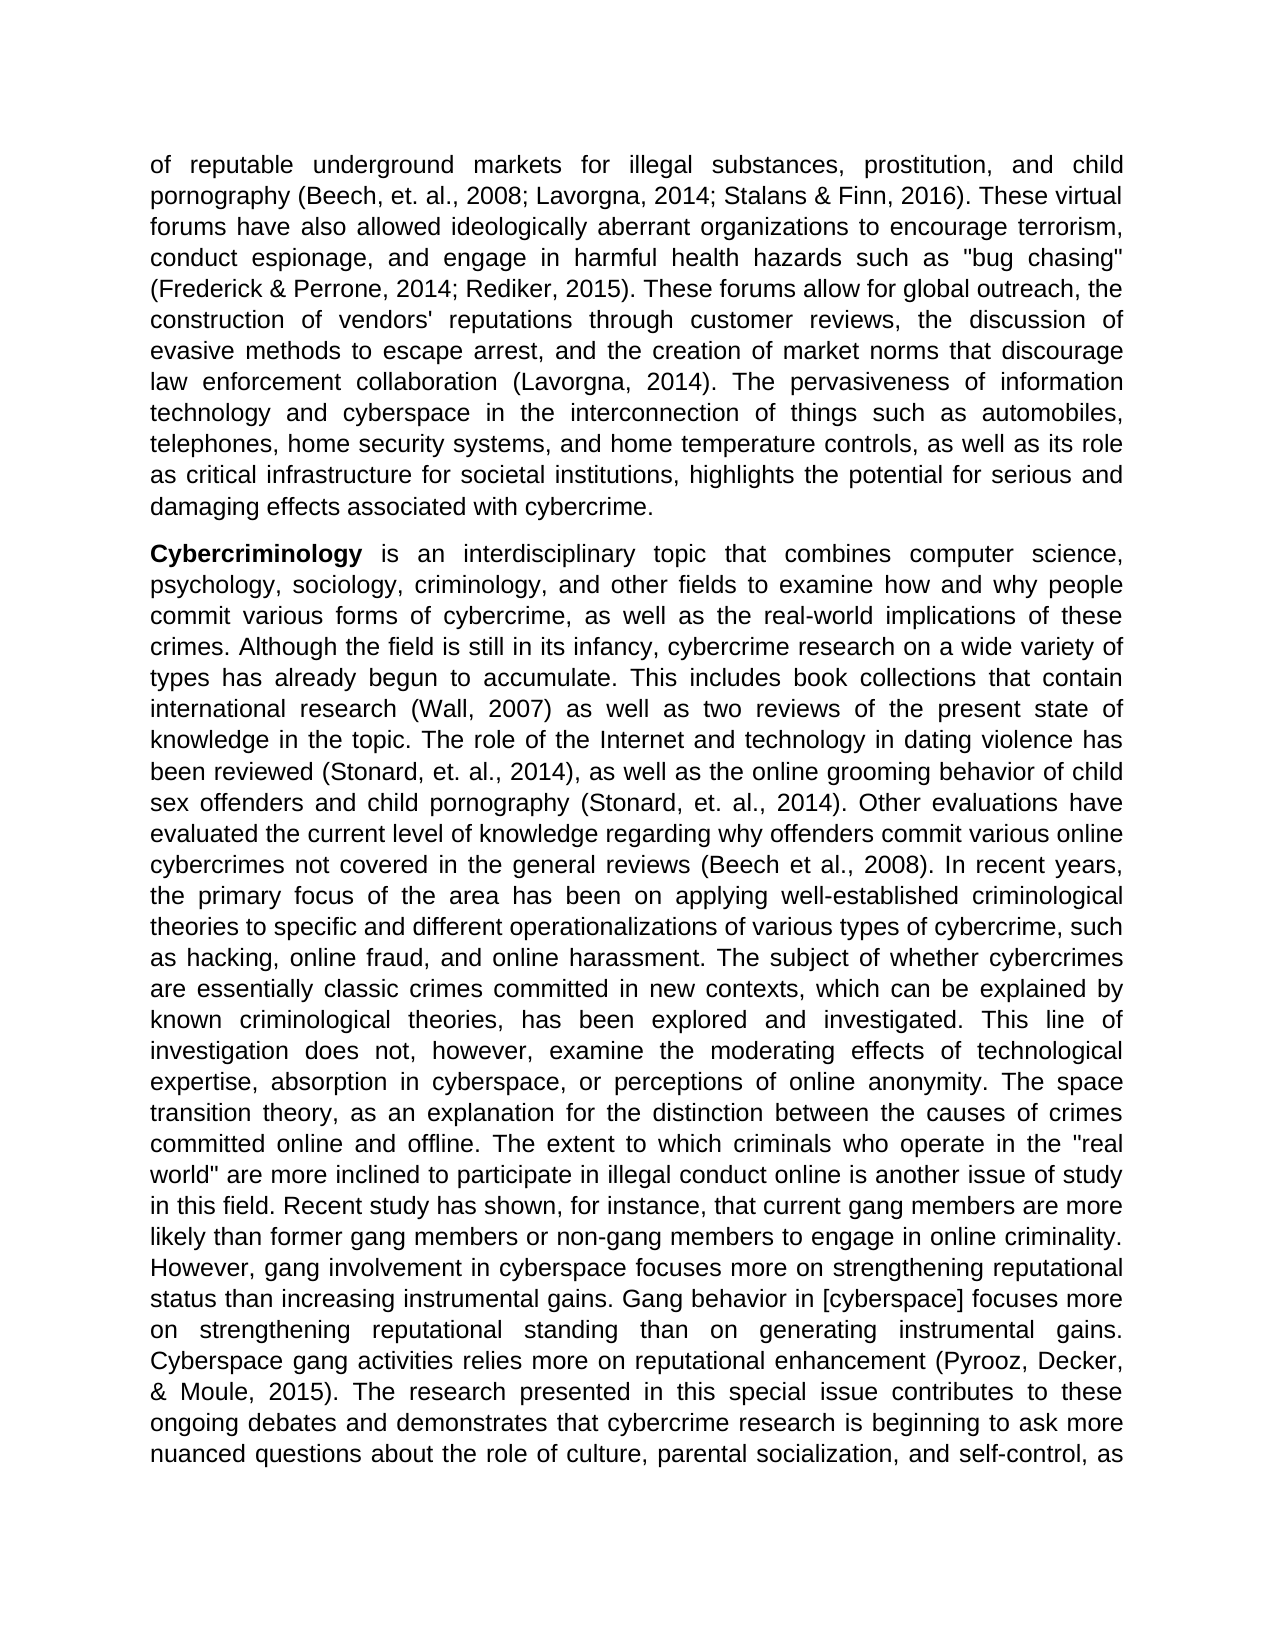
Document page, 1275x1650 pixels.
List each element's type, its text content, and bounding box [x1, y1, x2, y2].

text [150, 150, 1125, 520]
